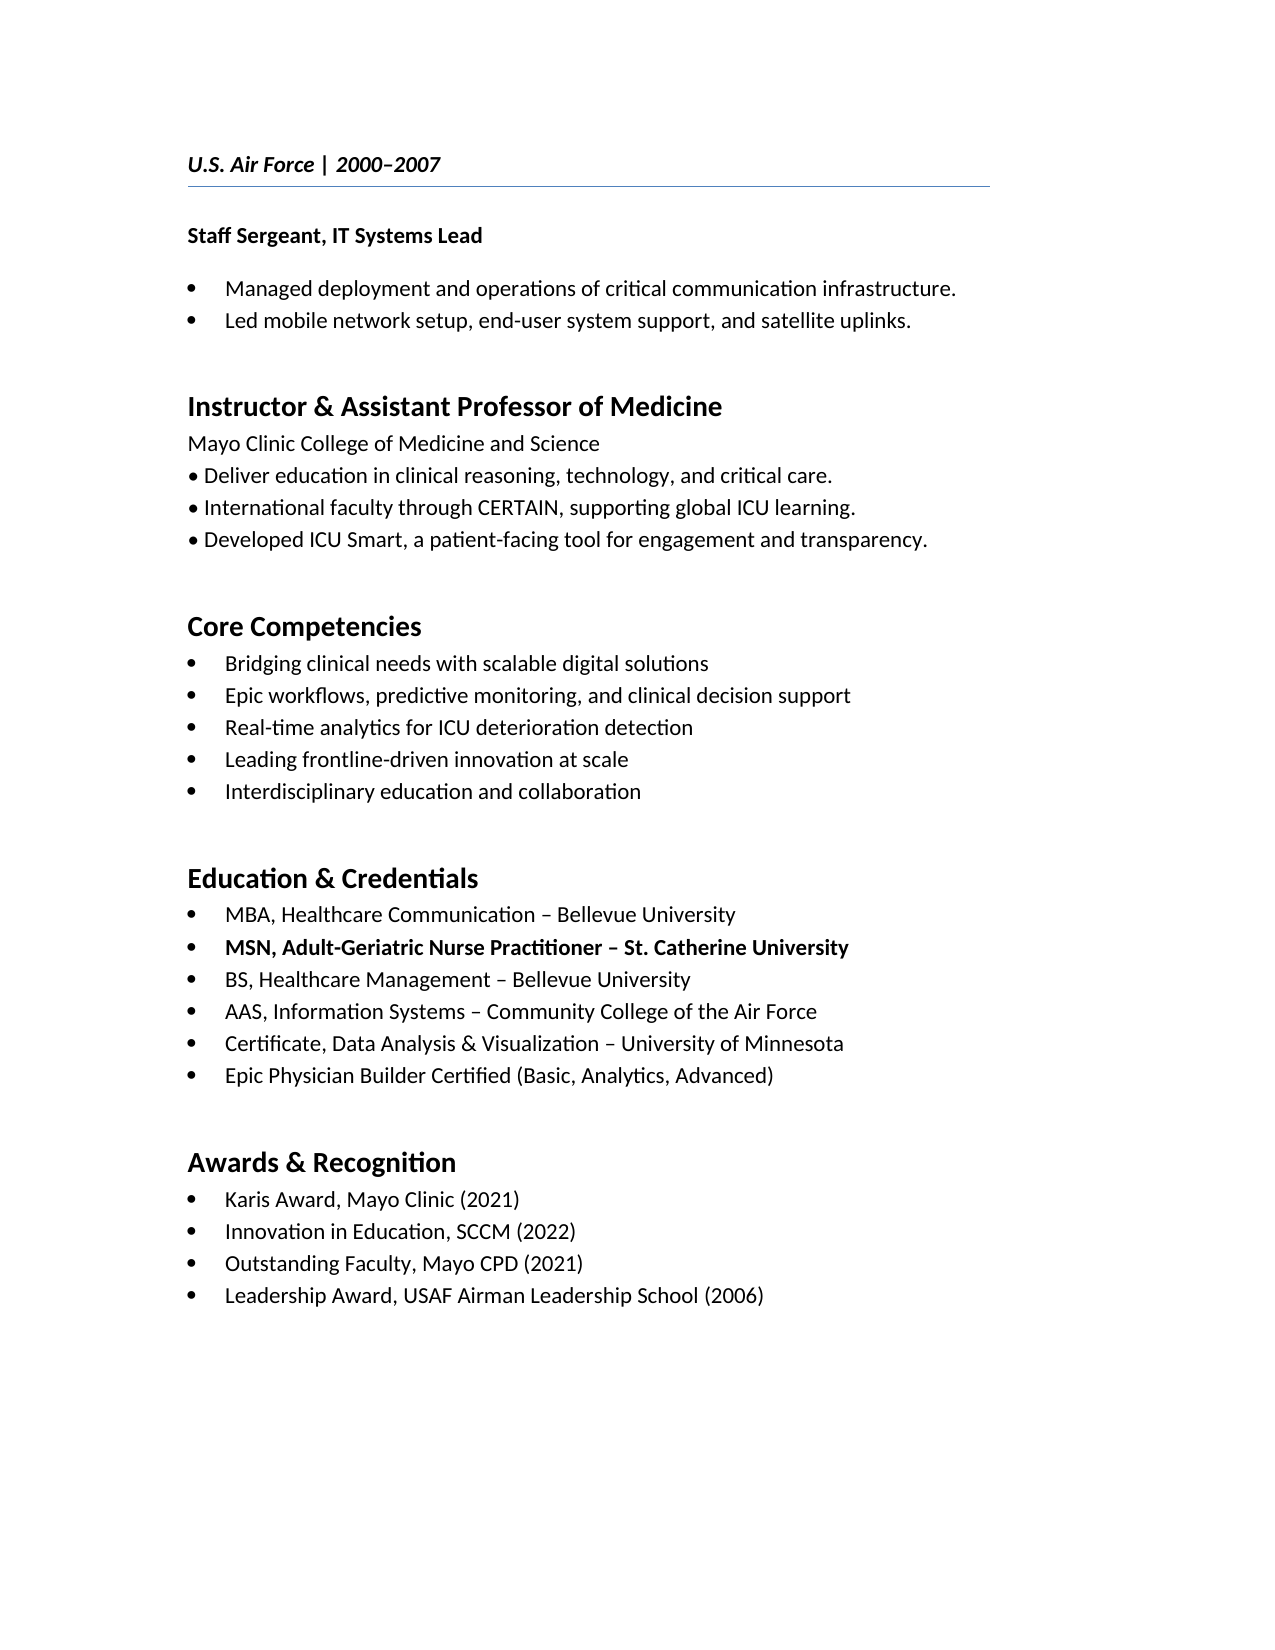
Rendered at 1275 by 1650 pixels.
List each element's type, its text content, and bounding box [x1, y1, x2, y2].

list Real-time analytics for ICU deterioration detection [187, 713, 1087, 741]
list Epic workflows, predictive monitoring, and clinical decision support [187, 681, 1087, 709]
list Led mobile network setup, end-user system support, and satellite uplinks. [187, 306, 1087, 334]
list MBA, Healthcare Communication – Bellevue University [187, 901, 1087, 929]
list Innovation in Education, SCCM (2022) [187, 1217, 1087, 1245]
list Interdisciplinary education and collaboration [187, 777, 1087, 806]
subtitle Education & Credentials [187, 860, 1087, 895]
list BS, Healthcare Management – Bellevue University [187, 965, 1087, 993]
list Leadership Award, USAF Airman Leadership School (2006) [187, 1281, 1087, 1309]
subtitle Core Competencies [187, 608, 1087, 643]
text U.S. Air Force | 2000–2007 [187, 150, 990, 187]
subtitle Awards & Recognition [187, 1144, 1087, 1179]
list Bridging clinical needs with scalable digital solutions [187, 649, 1087, 677]
list Leading frontline-driven innovation at scale [187, 745, 1087, 773]
list Outstanding Faculty, Mayo CPD (2021) [187, 1249, 1087, 1277]
subtitle Instructor & Assistant Professor of Medicine [187, 388, 1087, 424]
list Epic Physician Builder Certified (Basic, Analytics, Advanced) [187, 1062, 1087, 1089]
text Staff Sergeant, IT Systems Lead [187, 221, 1087, 249]
list MSN, Adult-Geriatric Nurse Practitioner – St. Catherine University [187, 933, 1087, 961]
list Managed deployment and operations of critical communication infrastructure. [187, 274, 1087, 302]
list AAS, Information Systems – Community College of the Air Force [187, 997, 1087, 1025]
list Karis Award, Mayo Clinic (2021) [187, 1185, 1087, 1213]
list Certificate, Data Analysis & Visualization – University of Minnesota [187, 1029, 1087, 1057]
text Mayo Clinic College of Medicine and Science • Deliver education in clinical reasoning, technology, and critical care. • International faculty through CERTAIN, supporting global ICU learning. • Developed ICU Smart, a patient-facing tool for engagement and transparency. [187, 429, 1087, 554]
